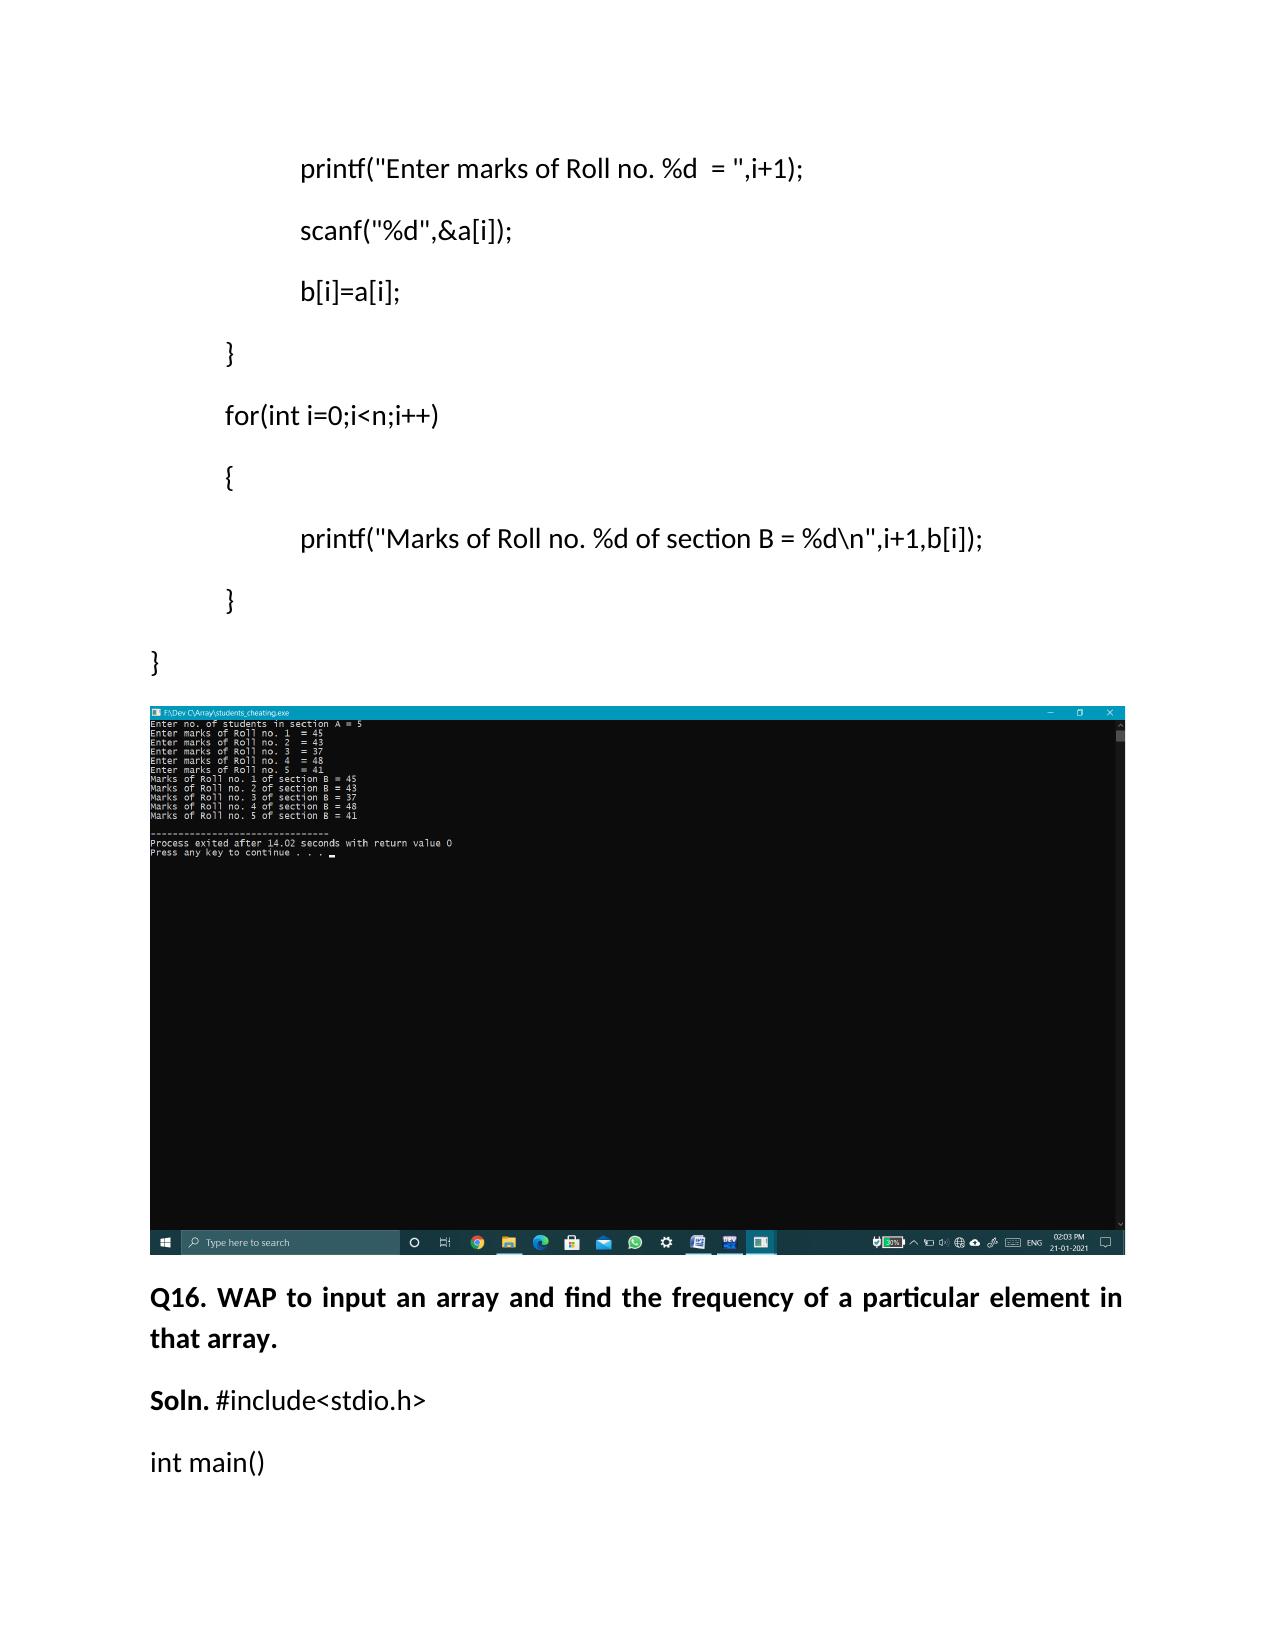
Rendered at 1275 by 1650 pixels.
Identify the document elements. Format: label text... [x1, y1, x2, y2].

text b[i]=a[i]; [150, 273, 1125, 309]
picture [150, 721, 1125, 1255]
text printf("Marks of Roll no. %d of section B = %d\n",i+1,b[i]); [150, 521, 1125, 556]
text } [150, 582, 1125, 618]
text scanf("%d",&a[i]); [150, 212, 1125, 247]
text { [150, 459, 1125, 494]
text Q16. WAP to input an array and find the frequency of a particular element in that array. [150, 1279, 1125, 1356]
text int main() [150, 1444, 1125, 1479]
text printf("Enter marks of Roll no. %d = ",i+1); [150, 150, 1125, 186]
text Soln. #include<stdio.h> [150, 1382, 1125, 1418]
text } [150, 335, 1125, 371]
picture [152, 709, 160, 715]
text for(int i=0;i<n;i++) [150, 397, 1125, 433]
text } [150, 644, 1125, 680]
